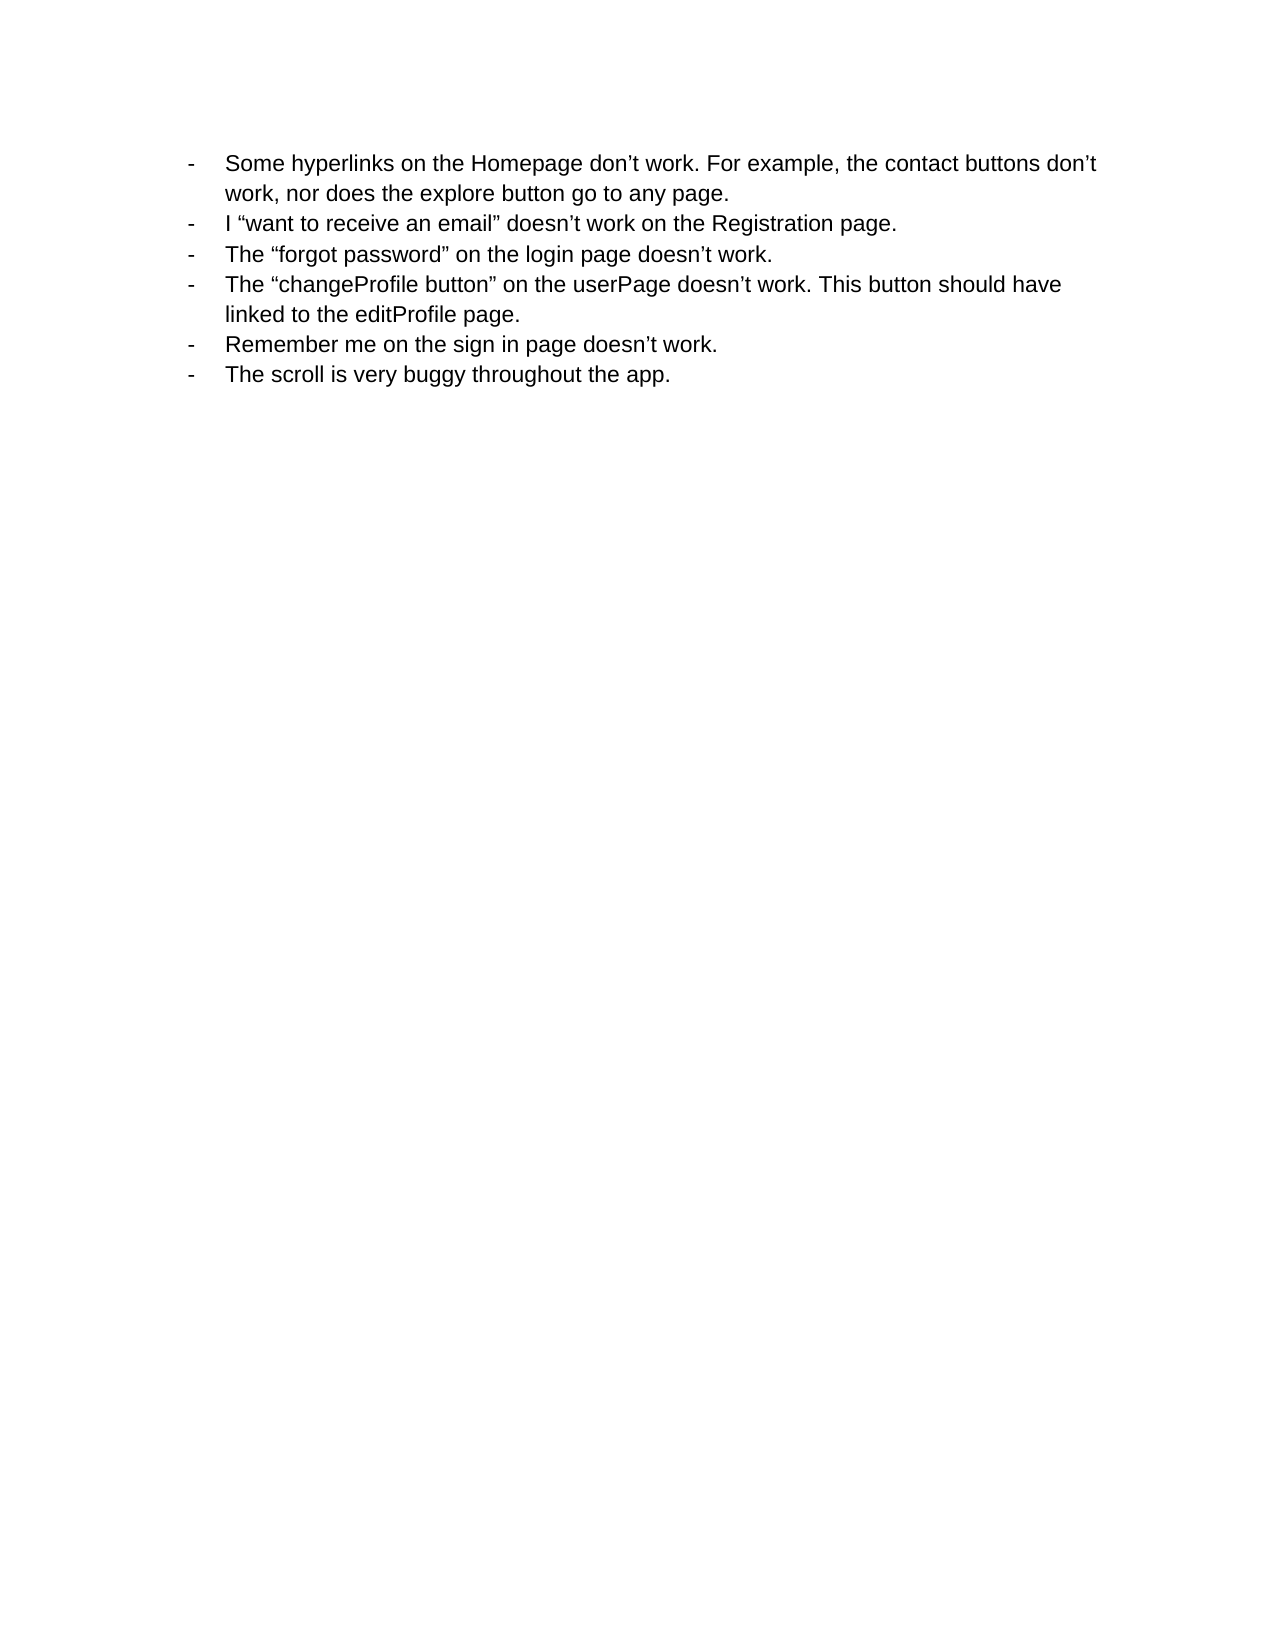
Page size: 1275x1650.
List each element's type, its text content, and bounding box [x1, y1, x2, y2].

list Remember me on the sign in page doesn’t work. [187, 331, 1125, 358]
list The “changeProfile button” on the userPage doesn’t work. This button should have linked to the editProfile page. [187, 271, 1125, 327]
list I “want to receive an email” doesn’t work on the Registration page. [187, 210, 1125, 237]
list The “forgot password” on the login page doesn’t work. [187, 241, 1125, 267]
list The scroll is very buggy throughout the app. [187, 361, 1125, 388]
list Some hyperlinks on the Homepage don’t work. For example, the contact buttons don’t work, nor does the explore button go to any page. [187, 150, 1125, 207]
